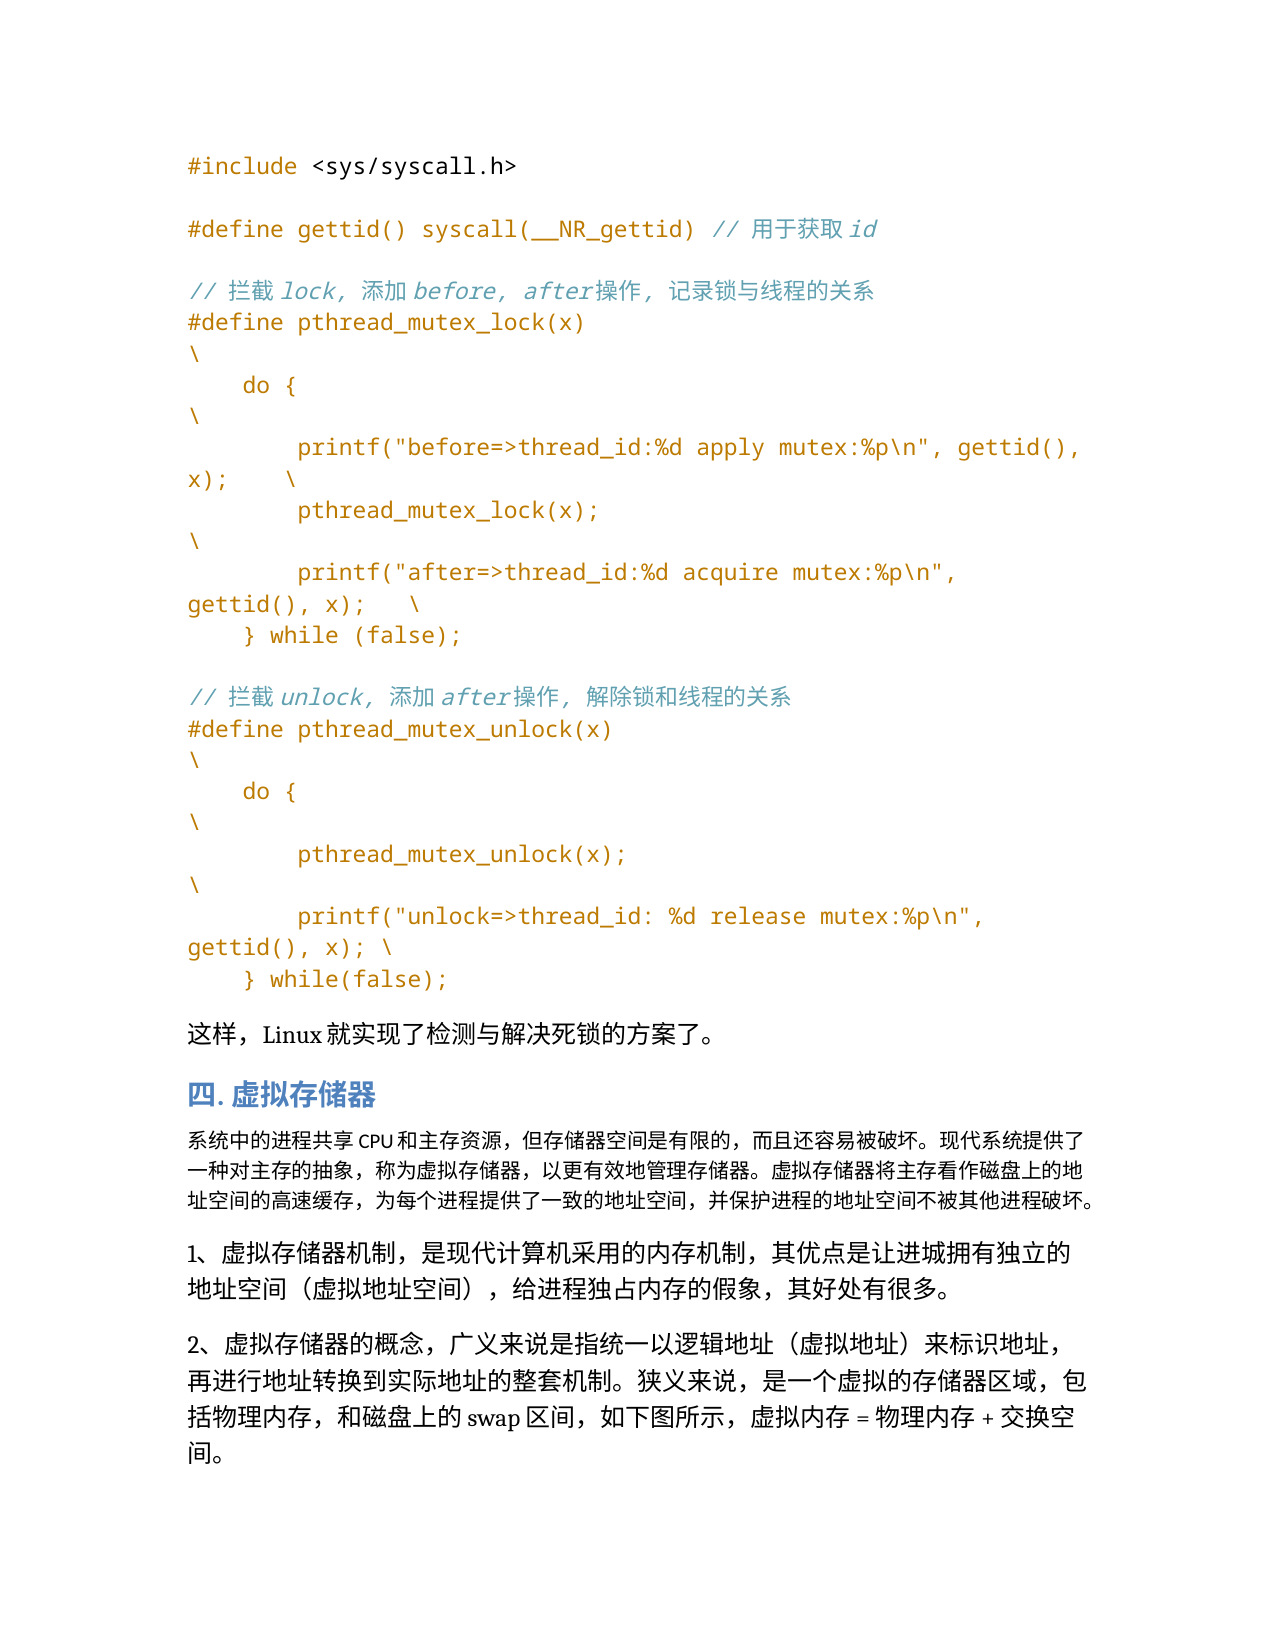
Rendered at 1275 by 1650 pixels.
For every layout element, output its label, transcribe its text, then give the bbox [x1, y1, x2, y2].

subtitle 四. 虚拟存储器 [187, 1072, 1087, 1114]
text 2、虚拟存储器的概念，广义来说是指统一以逻辑地址（虚拟地址）来标识地址，再进行地址转换到实际地址的整套机制。狭义来说，是一个虚拟的存储器区域，包括物理内存，和磁盘上的swap区间，如下图所示，虚拟内存 = 物理内存 + 交换空间。 [187, 1325, 1087, 1470]
text 系统中的进程共享CPU和主存资源，但存储器空间是有限的，而且还容易被破坏。现代系统提供了一种对主存的抽象，称为虚拟存储器，以更有效地管理存储器。虚拟存储器将主存看作磁盘上的地址空间的高速缓存，为每个进程提供了一致的地址空间，并保护进程的地址空间不被其他进程破坏。 [187, 1124, 1087, 1215]
text 1、虚拟存储器机制，是现代计算机采用的内存机制，其优点是让进城拥有独立的地址空间（虚拟地址空间），给进程独占内存的假象，其好处有很多。 [187, 1234, 1087, 1306]
text #include <sys/syscall.h> #define gettid() syscall(__NR_gettid) // 用于获取id // 拦截lock, 添加before, after操作, 记录锁与线程的关系 #define pthread_mutex_lock(x) \ do { \ printf("before=>thread_id:%d apply mutex:%p\n", gettid(), x); \ pthread_mutex_lock(x); \ printf("after=>thread_id:%d acquire mutex:%p\n", gettid(), x); \ } while (false); // 拦截unlock, 添加after操作, 解除锁和线程的关系 #define pthread_mutex_unlock(x) \ do { \ pthread_mutex_unlock(x); \ printf("unlock=>thread_id: %d release mutex:%p\n", gettid(), x); \ } while(false); [187, 150, 1087, 994]
text 这样，Linux就实现了检测与解决死锁的方案了。 [187, 1014, 1087, 1051]
